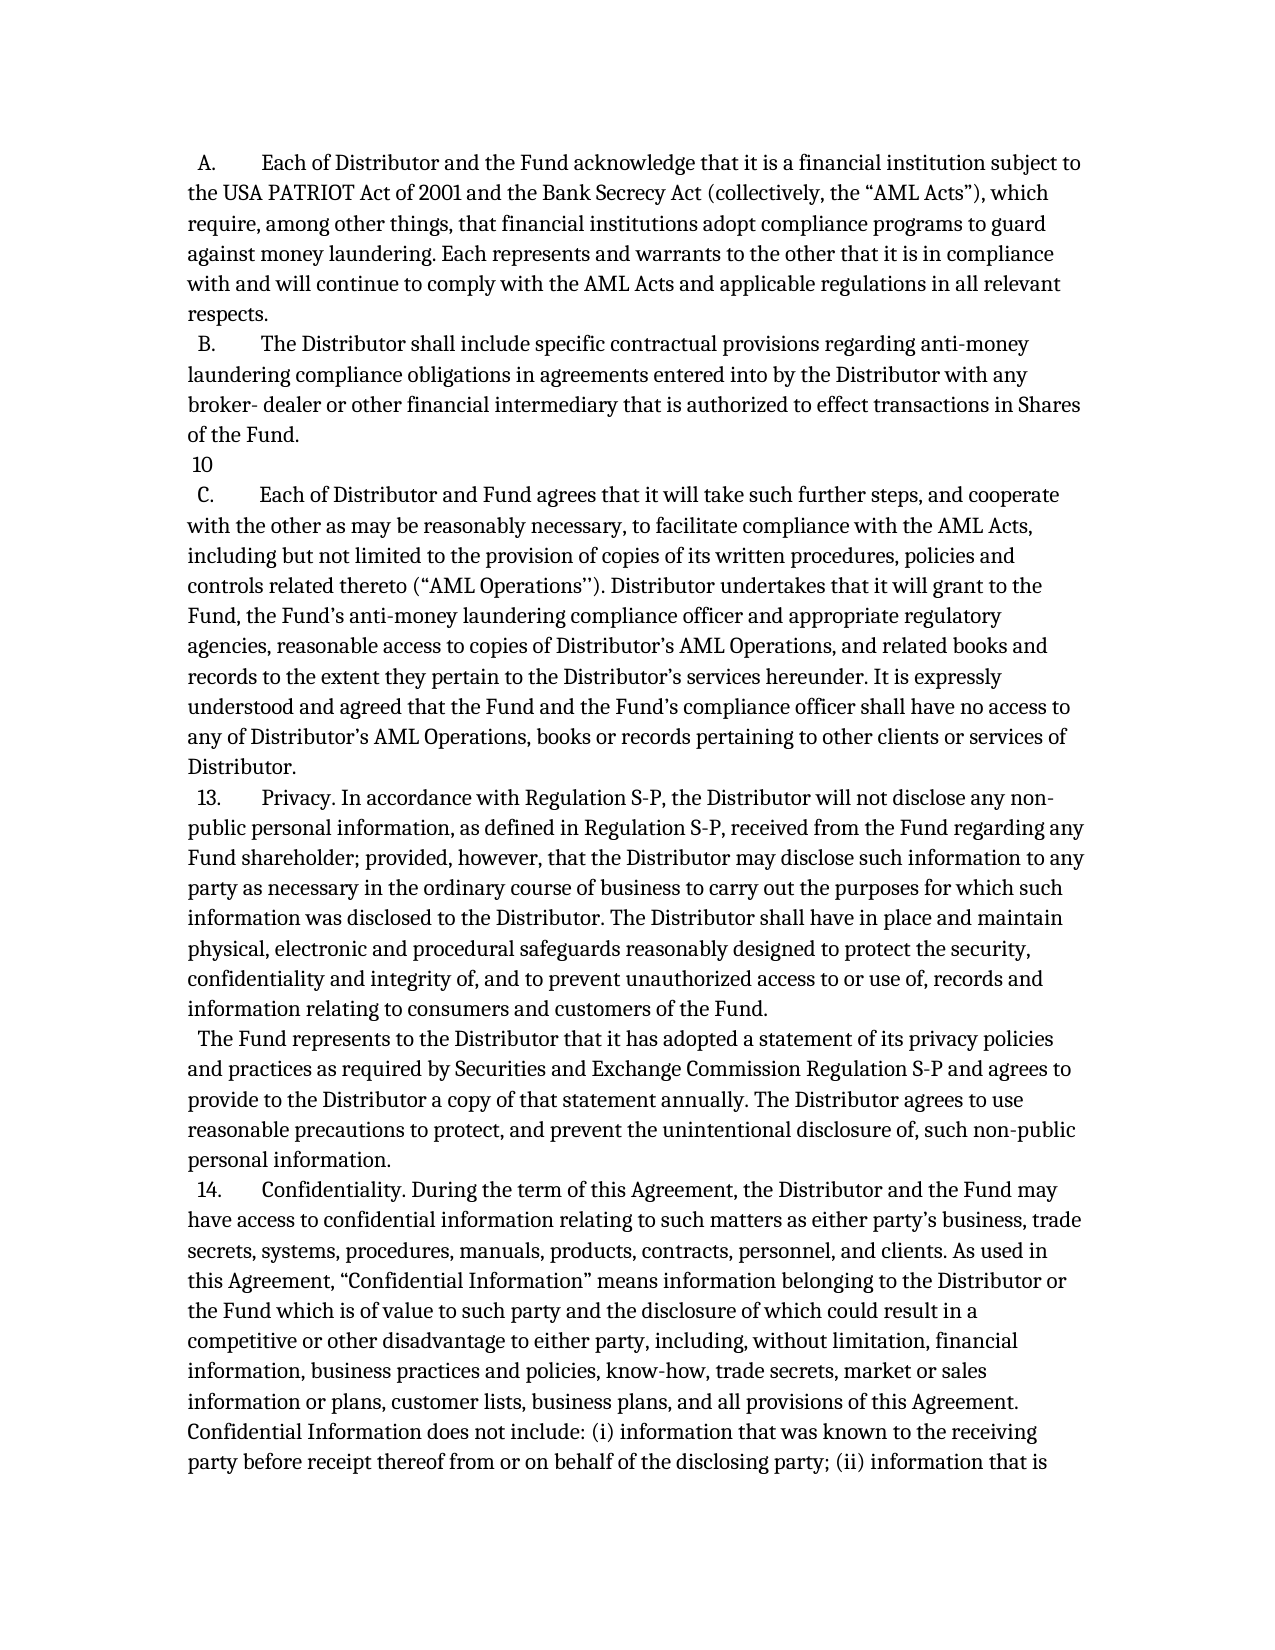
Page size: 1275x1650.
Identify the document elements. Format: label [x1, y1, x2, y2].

text [187, 150, 1087, 1475]
